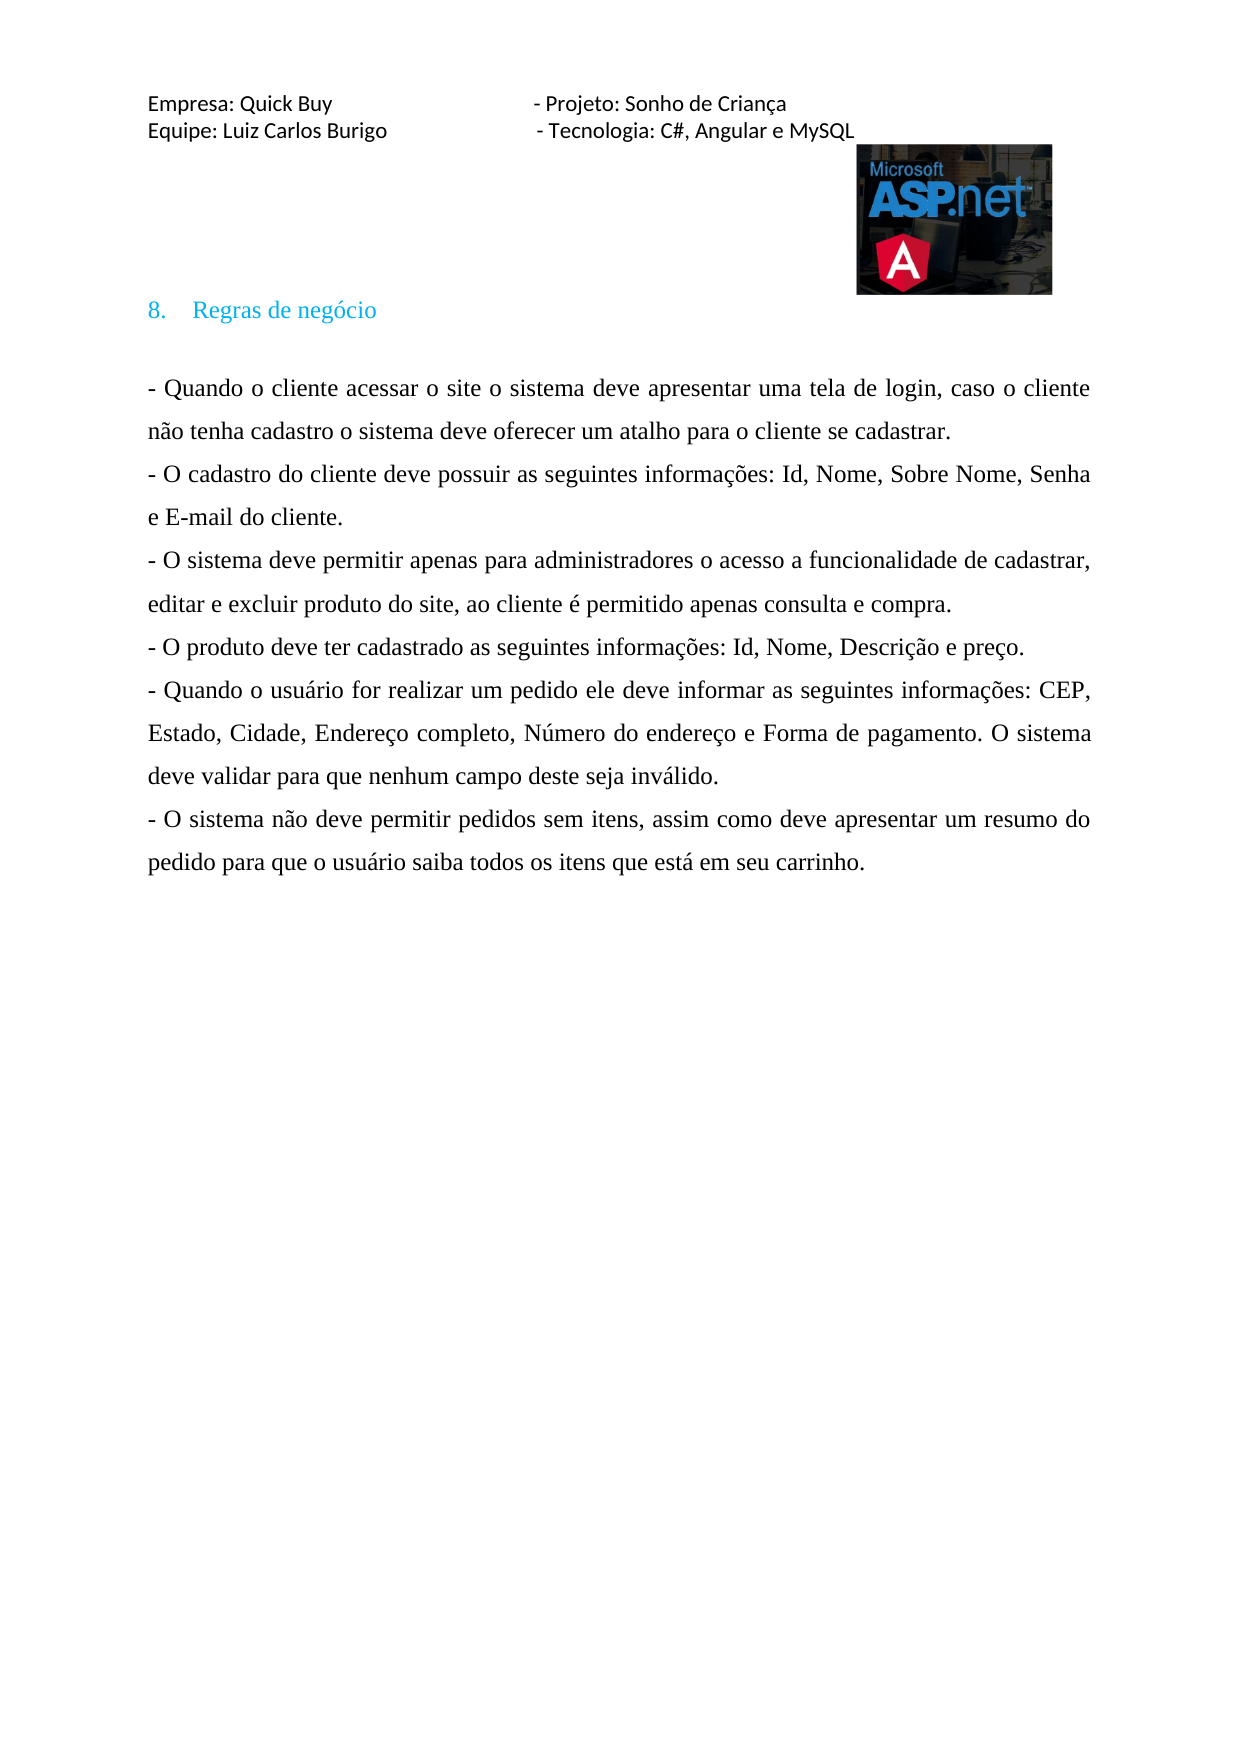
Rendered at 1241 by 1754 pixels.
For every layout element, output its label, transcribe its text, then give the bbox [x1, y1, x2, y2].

picture [856, 144, 1053, 295]
subtitle Regras de negócio [148, 295, 1092, 324]
text - O sistema não deve permitir pedidos sem itens, assim como deve apresentar um resumo do pedido para que o usuário saiba todos os itens que está em seu carrinho. [148, 804, 1092, 876]
text - O cadastro do cliente deve possuir as seguintes informações: Id, Nome, Sobre Nome, Senha e E-mail do cliente. [148, 459, 1092, 531]
text - Quando o cliente acessar o site o sistema deve apresentar uma tela de login, caso o cliente não tenha cadastro o sistema deve oferecer um atalho para o cliente se cadastrar. [148, 373, 1092, 445]
text - O sistema deve permitir apenas para administradores o acesso a funcionalidade de cadastrar, editar e excluir produto do site, ao cliente é permitido apenas consulta e compra. [148, 546, 1092, 617]
text - Quando o usuário for realizar um pedido ele deve informar as seguintes informações: CEP, Estado, Cidade, Endereço completo, Número do endereço e Forma de pagamento. O sistema deve validar para que nenhum campo deste seja inválido. [148, 675, 1092, 790]
text - O produto deve ter cadastrado as seguintes informações: Id, Nome, Descrição e preço. [148, 632, 1092, 661]
